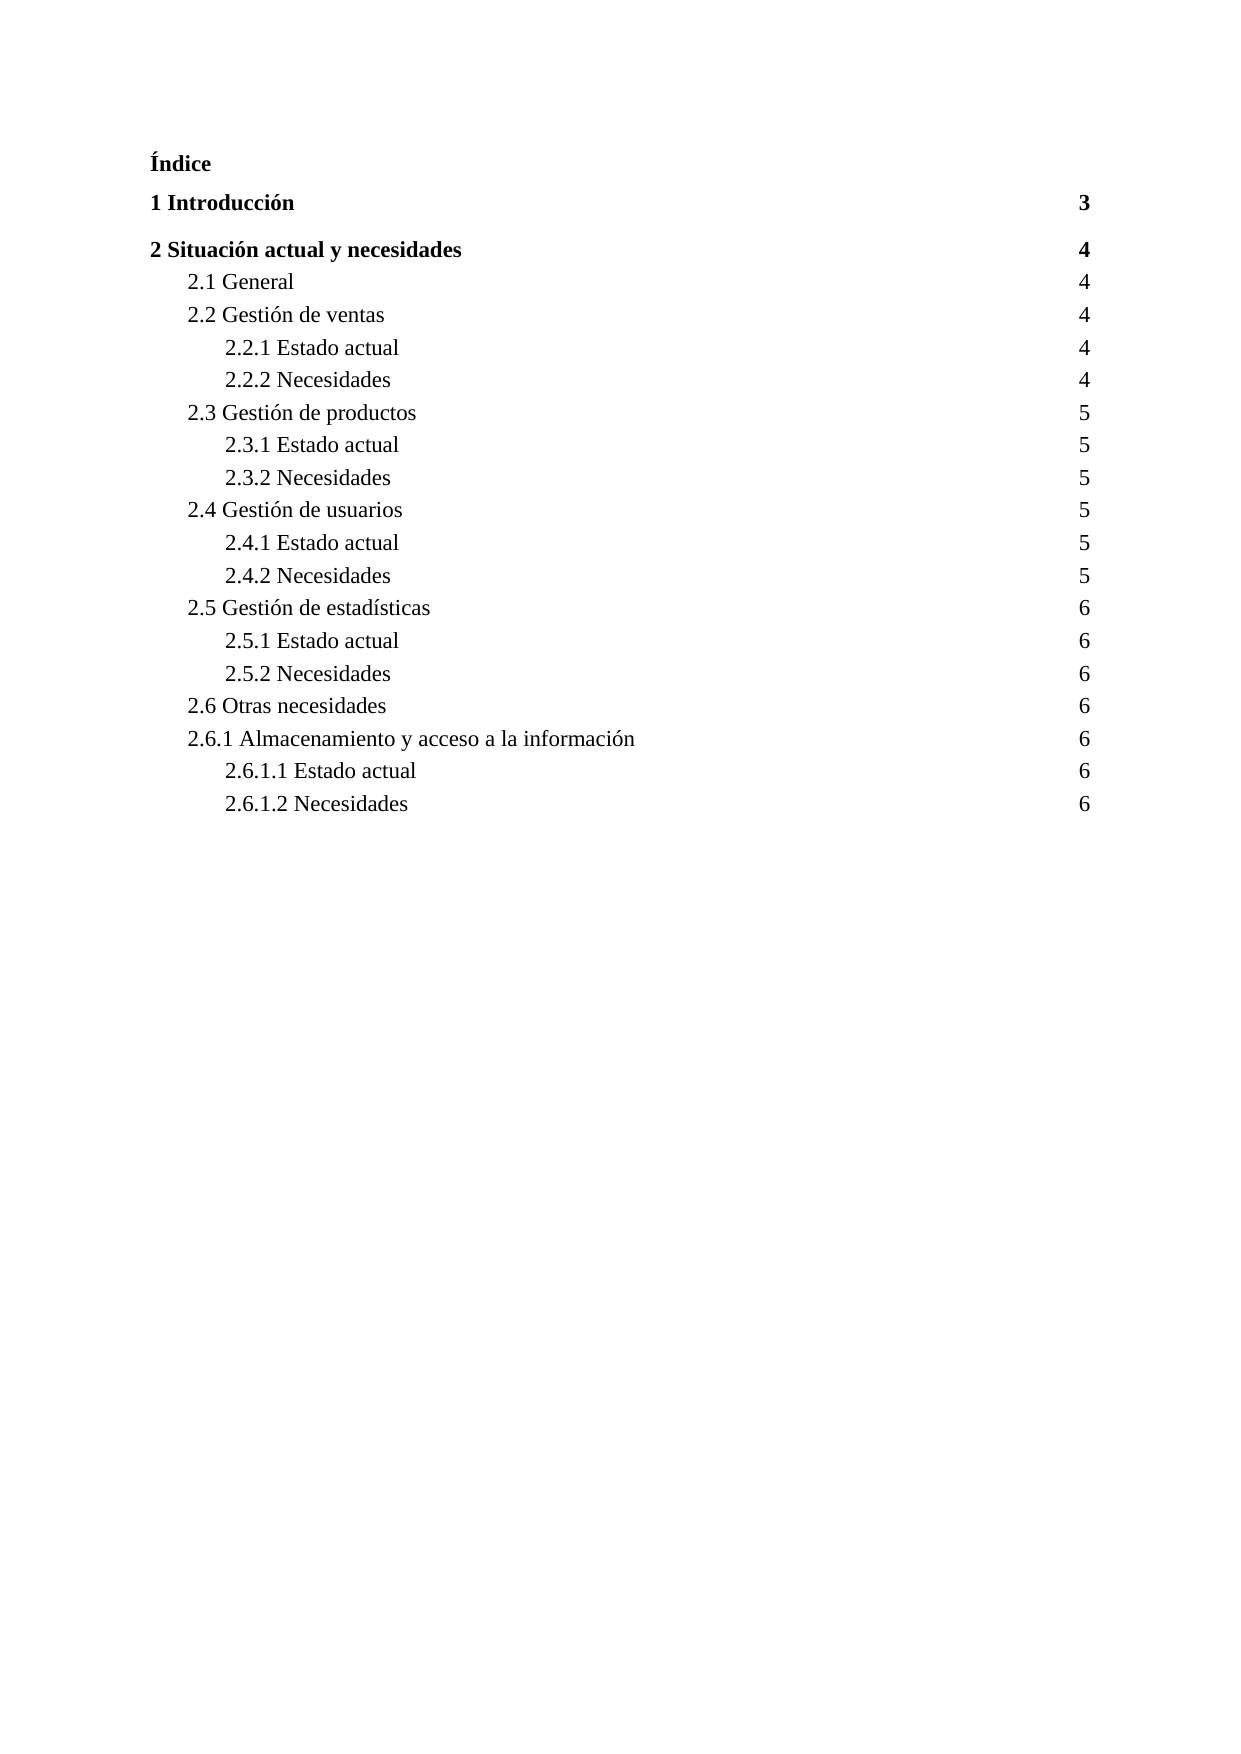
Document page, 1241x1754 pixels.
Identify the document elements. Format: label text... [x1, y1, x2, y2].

text Índice [150, 150, 1090, 176]
